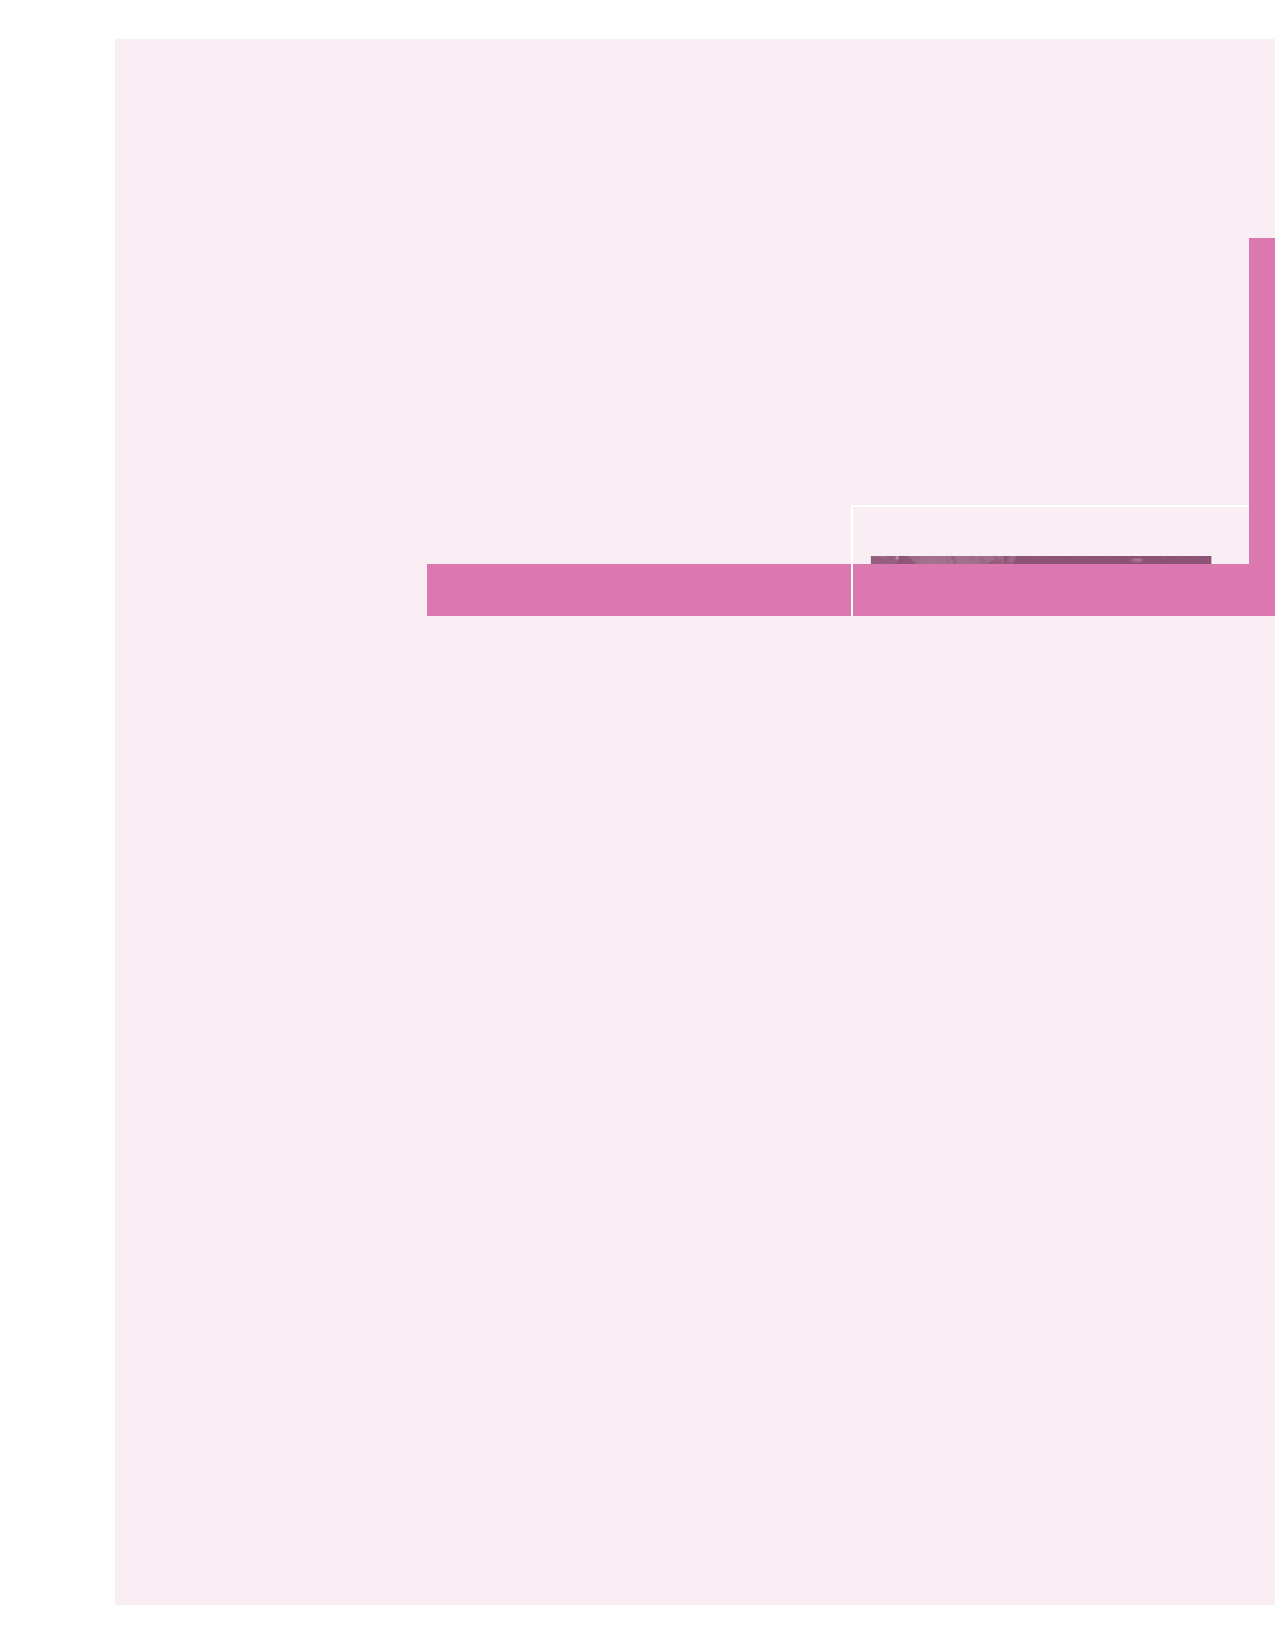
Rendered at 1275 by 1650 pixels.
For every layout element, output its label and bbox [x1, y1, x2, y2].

table_header [115, 39, 1275, 1605]
picture [870, 556, 1212, 564]
